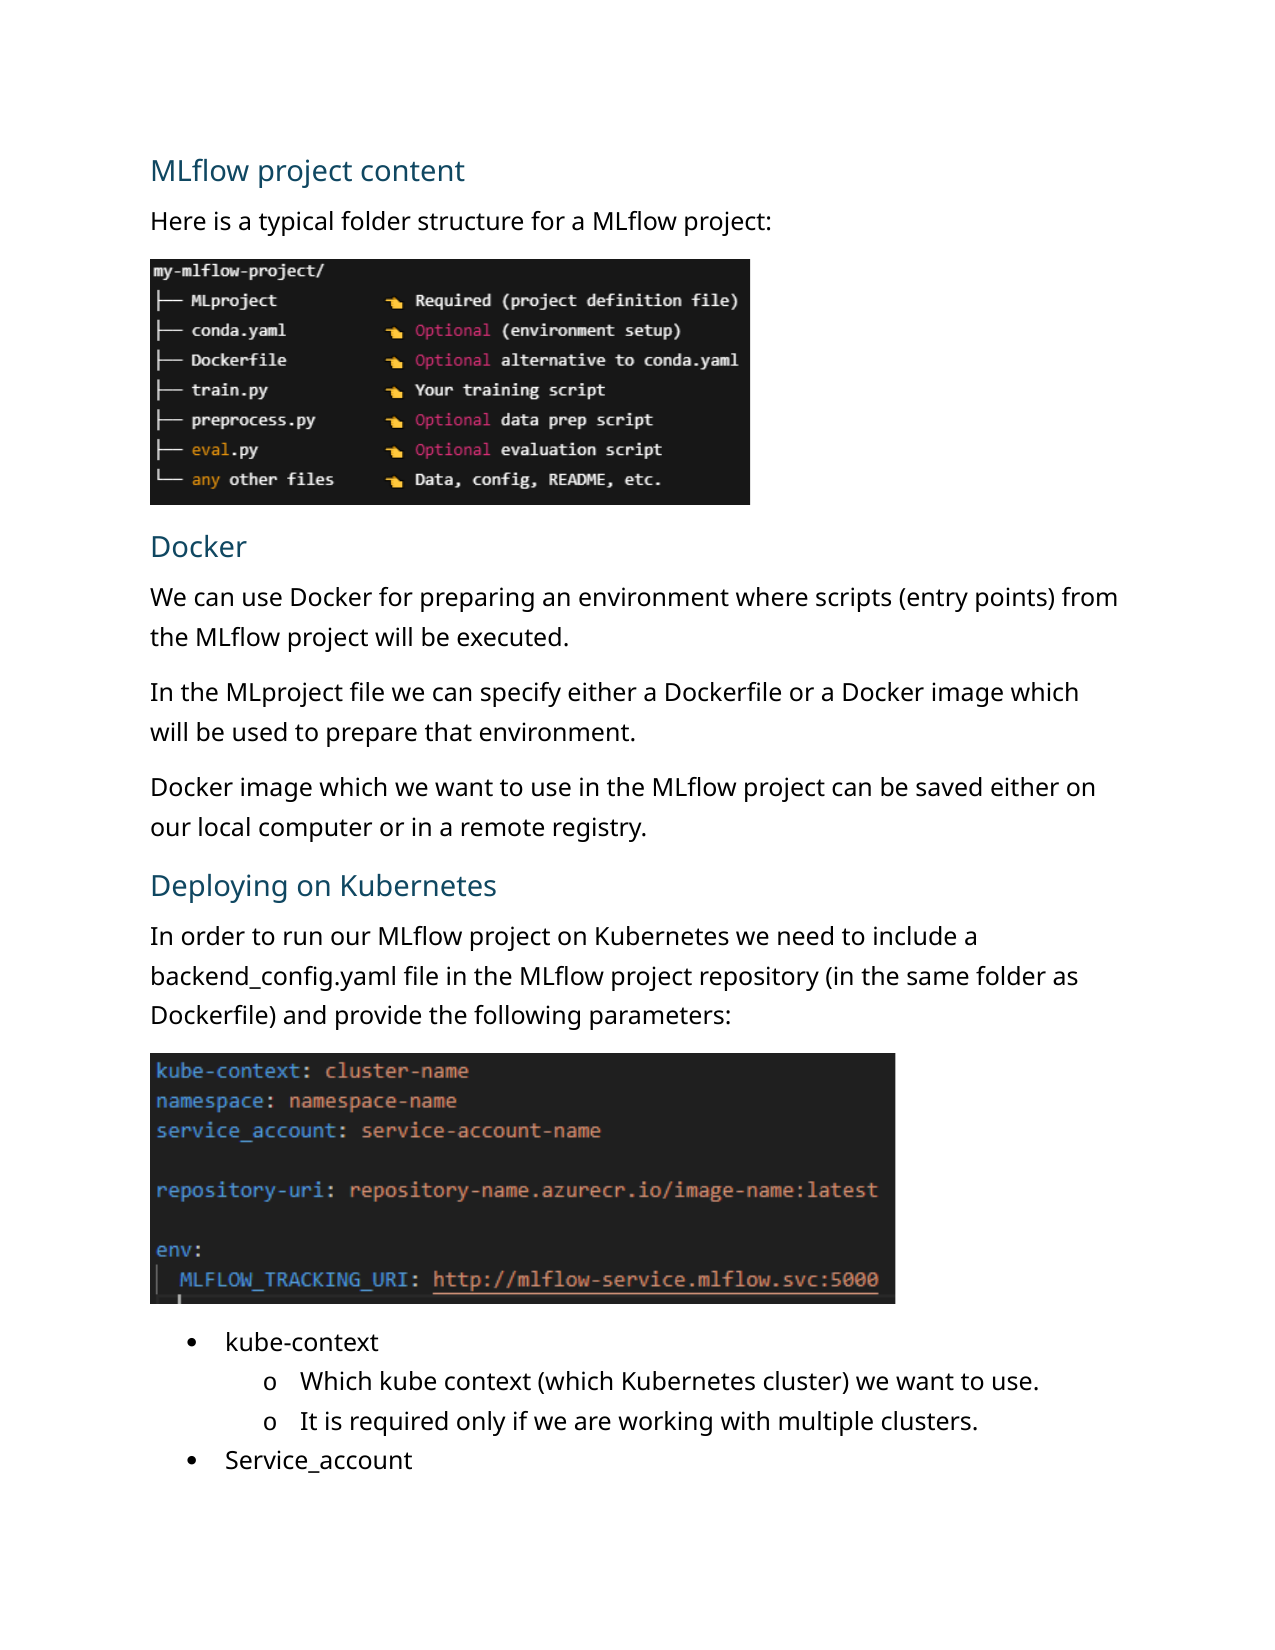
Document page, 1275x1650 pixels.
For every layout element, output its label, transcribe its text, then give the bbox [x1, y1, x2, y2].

subtitle Docker [150, 1128, 1125, 1167]
text Docker image which we want to use in the MLflow project can be saved either on our local computer or in a remote registry. [150, 1372, 1125, 1445]
text In the MLproject file we can specify either a Dockerfile or a Docker image which will be used to prepare that environment. [150, 1277, 1125, 1350]
picture [150, 861, 751, 1106]
subtitle MLflow project content [150, 752, 1125, 791]
text We can use Docker for preparing an environment where scripts (entry points) from the MLflow project will be executed. [150, 1182, 1125, 1255]
picture [150, 150, 688, 730]
text Here is a typical folder structure for a MLflow project: [150, 806, 1125, 839]
